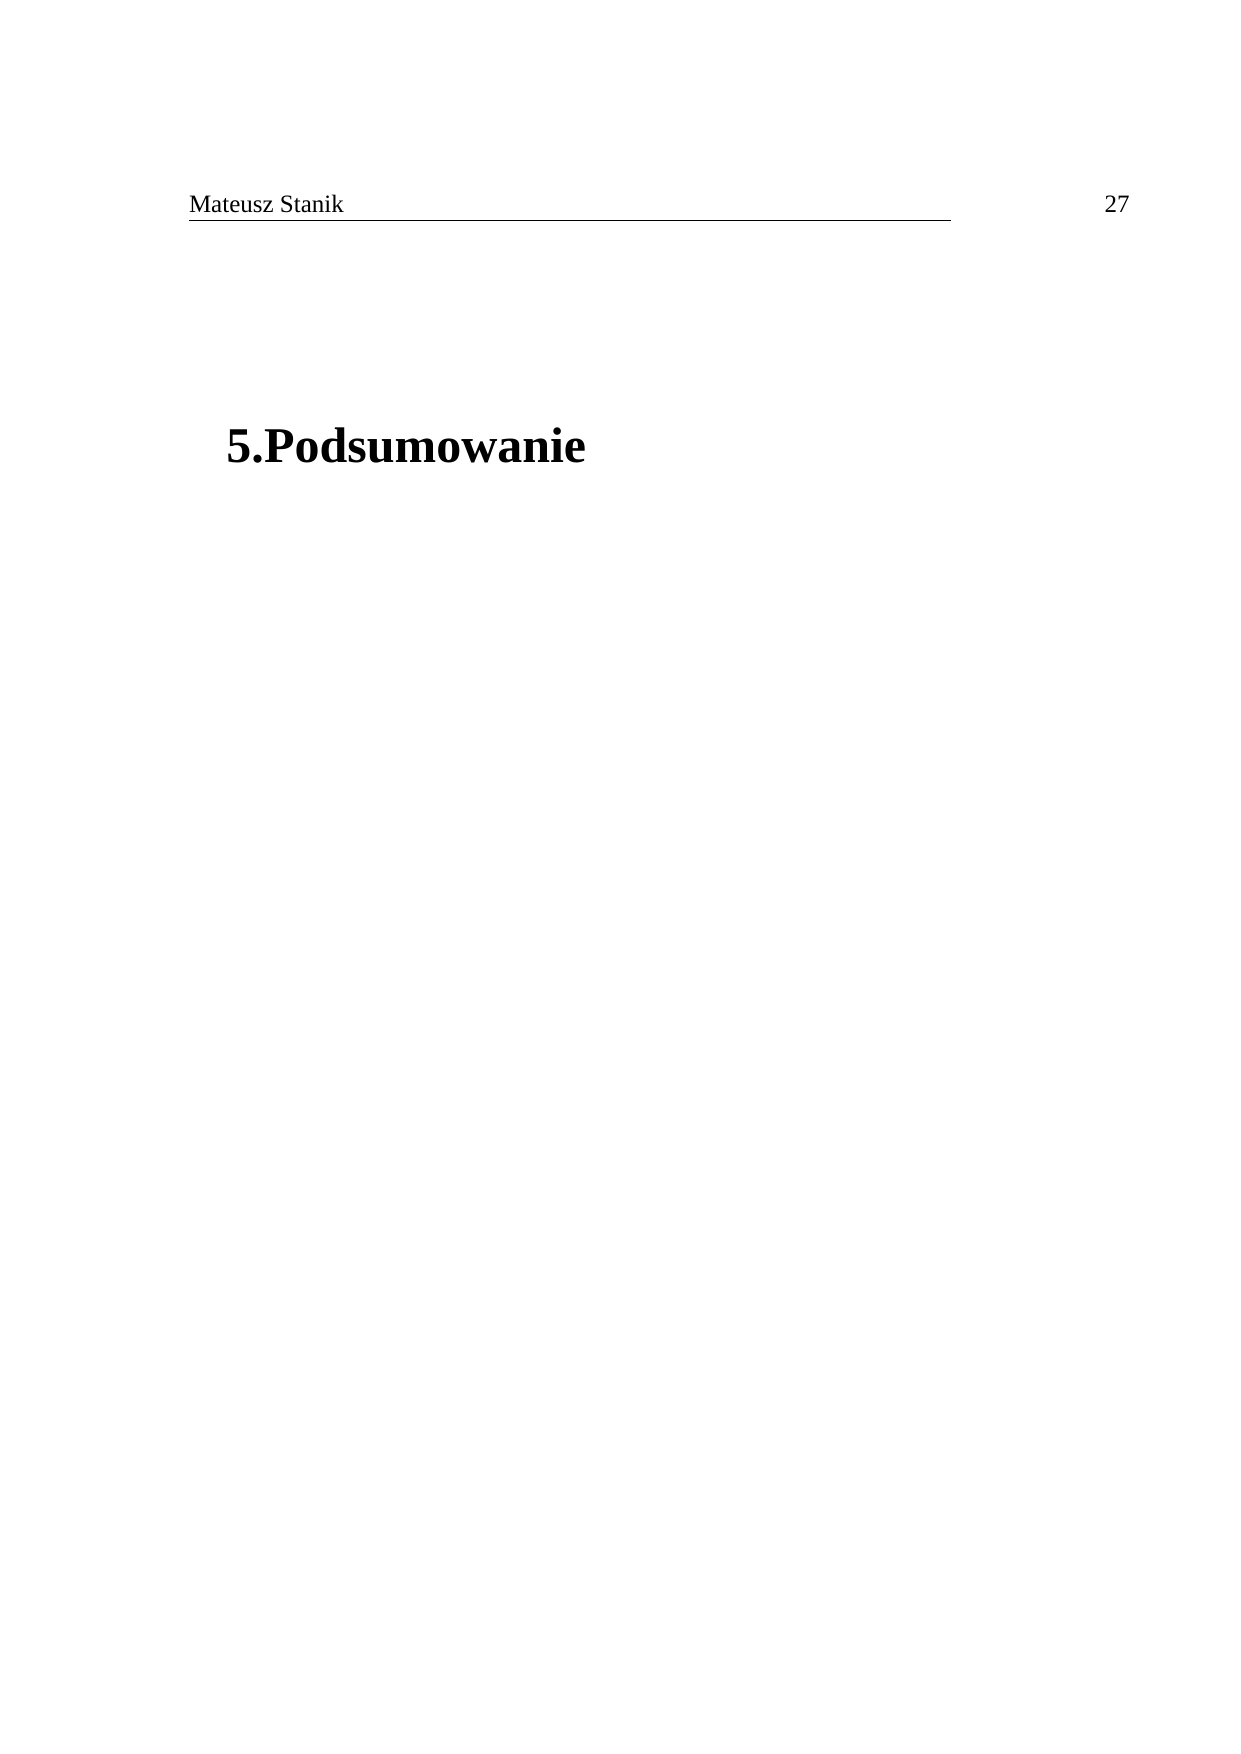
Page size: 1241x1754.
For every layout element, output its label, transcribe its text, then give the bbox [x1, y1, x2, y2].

subtitle Podsumowanie [189, 416, 951, 473]
